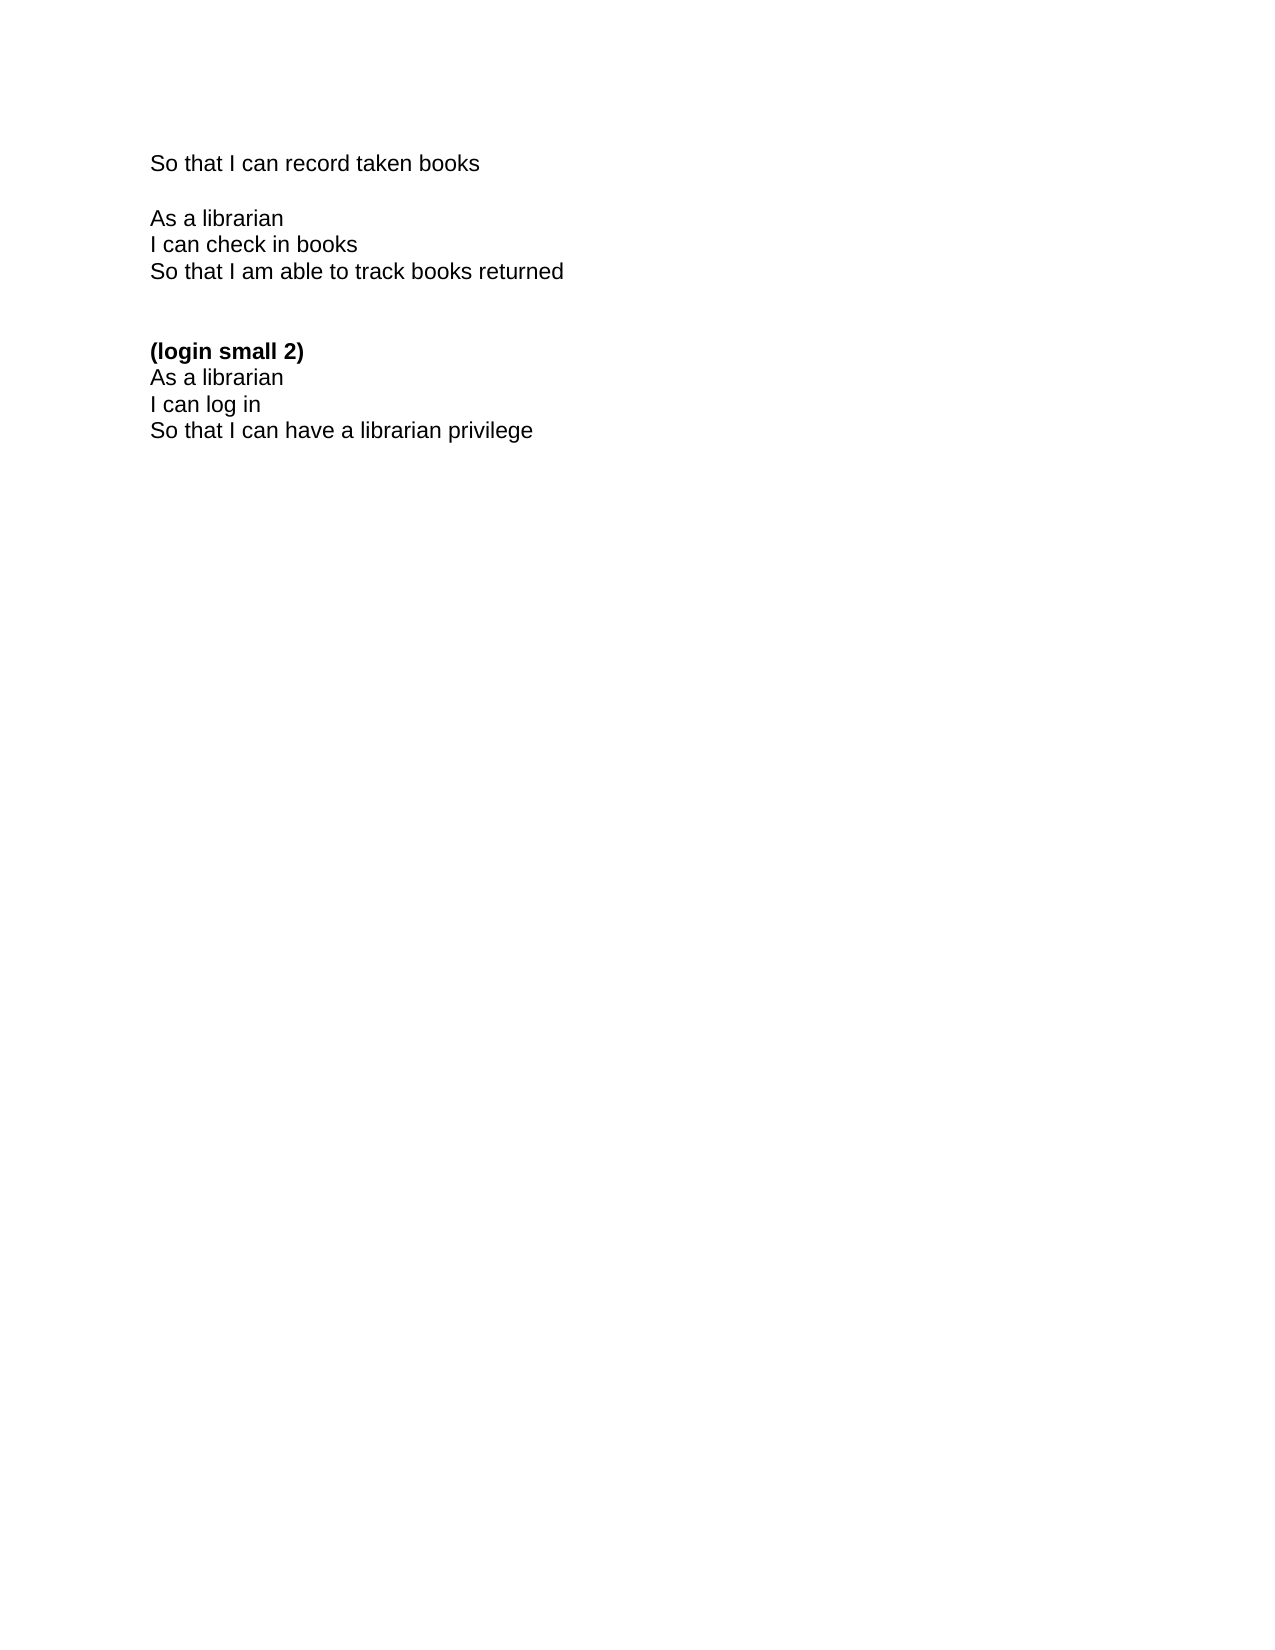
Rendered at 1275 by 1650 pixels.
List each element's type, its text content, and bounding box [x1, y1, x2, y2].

text I can log in [150, 391, 1125, 417]
text So that I can record taken books [150, 150, 1125, 176]
text So that I can have a librarian privilege [150, 417, 1125, 443]
text As a librarian [150, 364, 1125, 391]
text (login small 2) [150, 338, 1125, 364]
text As a librarian [150, 205, 1125, 231]
text I can check in books [150, 231, 1125, 258]
text So that I am able to track books returned [150, 258, 1125, 284]
